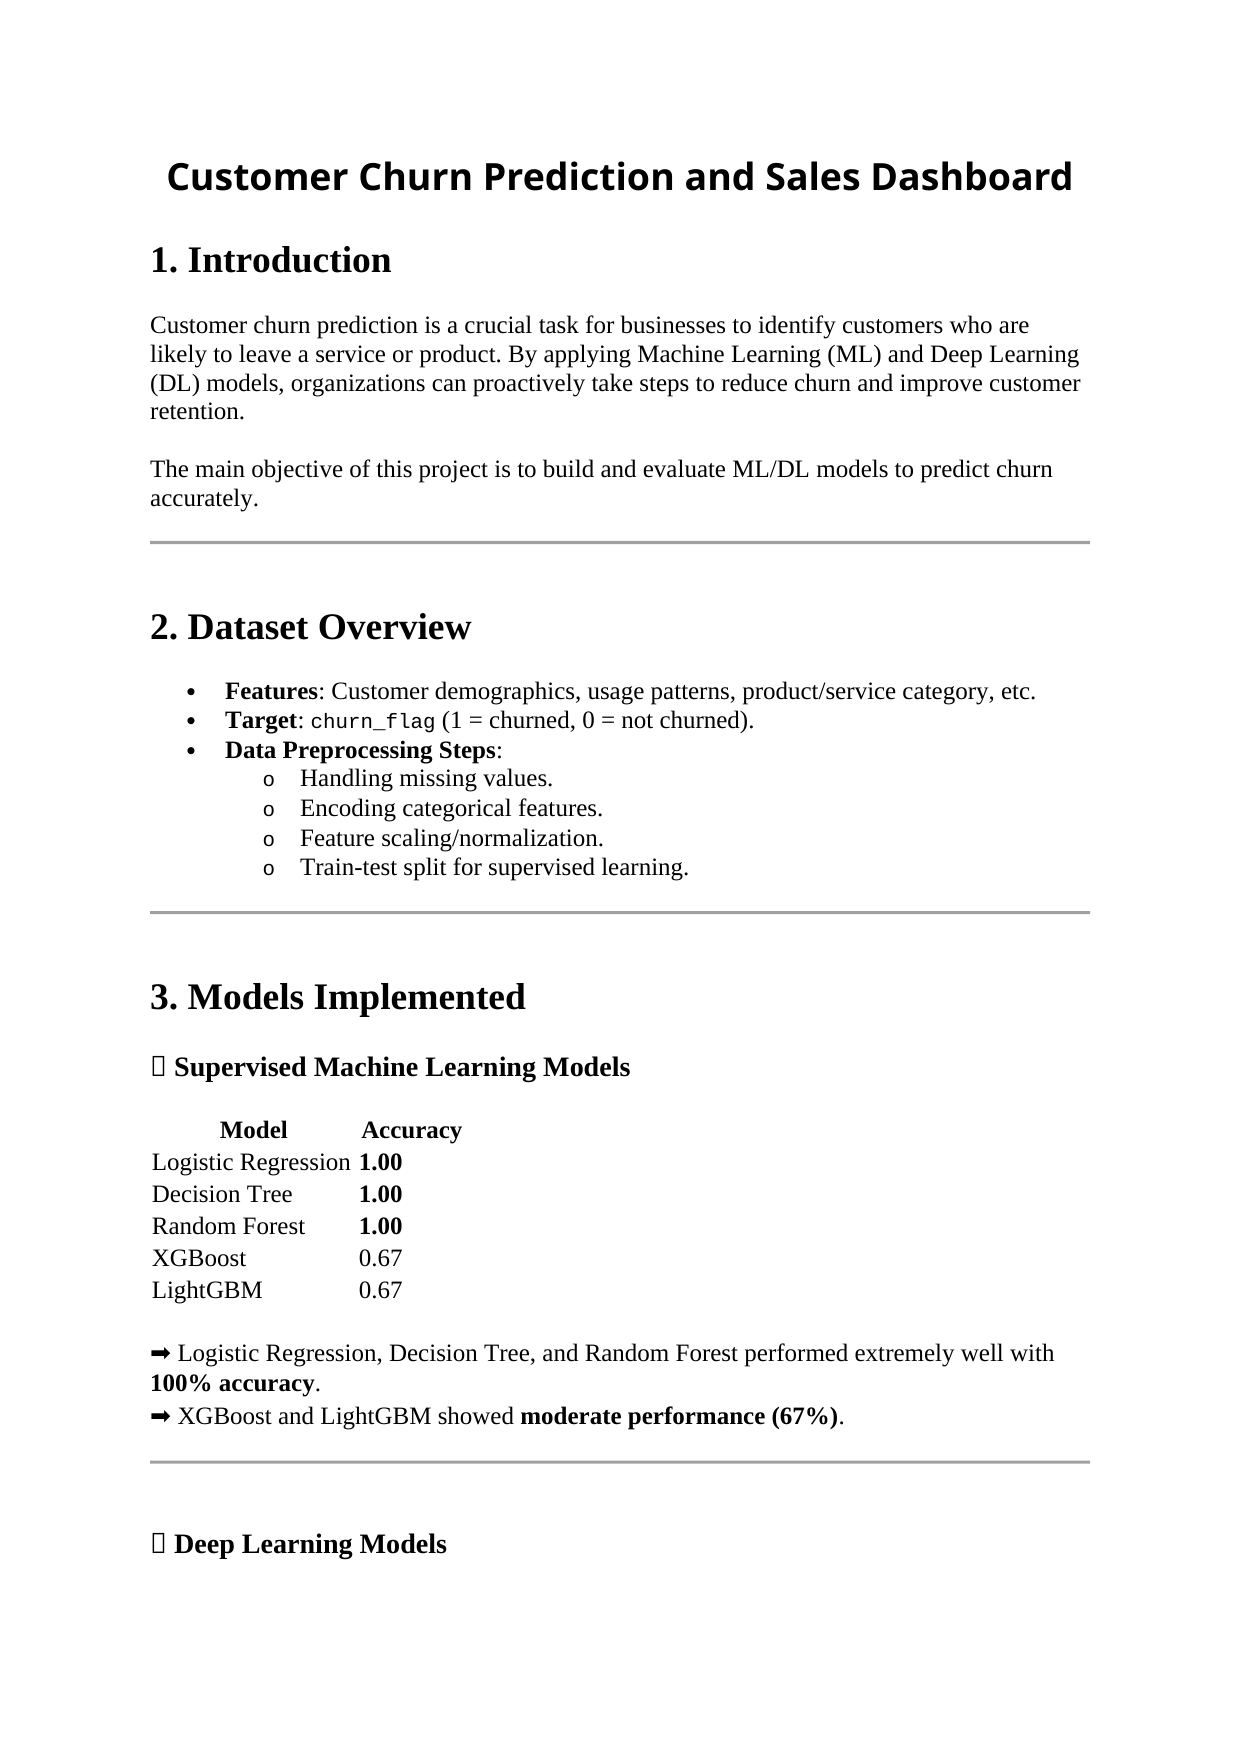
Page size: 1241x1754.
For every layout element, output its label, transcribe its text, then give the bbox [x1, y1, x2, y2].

table_cell LightGBM [150, 1274, 357, 1305]
table_header Accuracy [357, 1114, 466, 1146]
table_cell 1.00 [357, 1146, 466, 1178]
text The main objective of this project is to build and evaluate ML/DL models to predict churn accurately. [150, 454, 1090, 512]
list Target: churn_flag (1 = churned, 0 = not churned). [187, 705, 1090, 735]
table_cell 0.67 [357, 1274, 466, 1305]
table_cell XGBoost [150, 1242, 357, 1273]
text 1. Introduction [150, 238, 1090, 281]
table_cell Decision Tree [150, 1178, 357, 1210]
table_cell 1.00 [357, 1210, 466, 1242]
text ➡️ Logistic Regression, Decision Tree, and Random Forest performed extremely well with 100% accuracy. ➡️ XGBoost and LightGBM showed moderate performance (67%). [150, 1334, 1090, 1431]
list Train-test split for supervised learning. [262, 852, 1090, 882]
table_cell Logistic Regression [150, 1146, 357, 1178]
text 📌 Deep Learning Models [150, 1524, 1090, 1562]
list Encoding categorical features. [262, 793, 1090, 823]
text Customer churn prediction is a crucial task for businesses to identify customers who are likely to leave a service or product. By applying Machine Learning (ML) and Deep Learning (DL) models, organizations can proactively take steps to reduce churn and improve customer retention. [150, 310, 1090, 425]
text Customer Churn Prediction and Sales Dashboard [150, 150, 1090, 201]
text 3. Models Implemented [150, 974, 1090, 1017]
text 2. Dataset Overview [150, 604, 1090, 647]
list Features: Customer demographics, usage patterns, product/service category, etc. [187, 676, 1090, 705]
text 📌 Supervised Machine Learning Models [150, 1047, 1090, 1085]
table_cell Random Forest [150, 1210, 357, 1242]
table_header Model [150, 1114, 357, 1146]
list Feature scaling/normalization. [262, 823, 1090, 852]
list Handling missing values. [262, 763, 1090, 793]
table_cell 1.00 [357, 1178, 466, 1210]
table_cell 0.67 [357, 1242, 466, 1273]
list Data Preprocessing Steps: [187, 735, 1090, 763]
